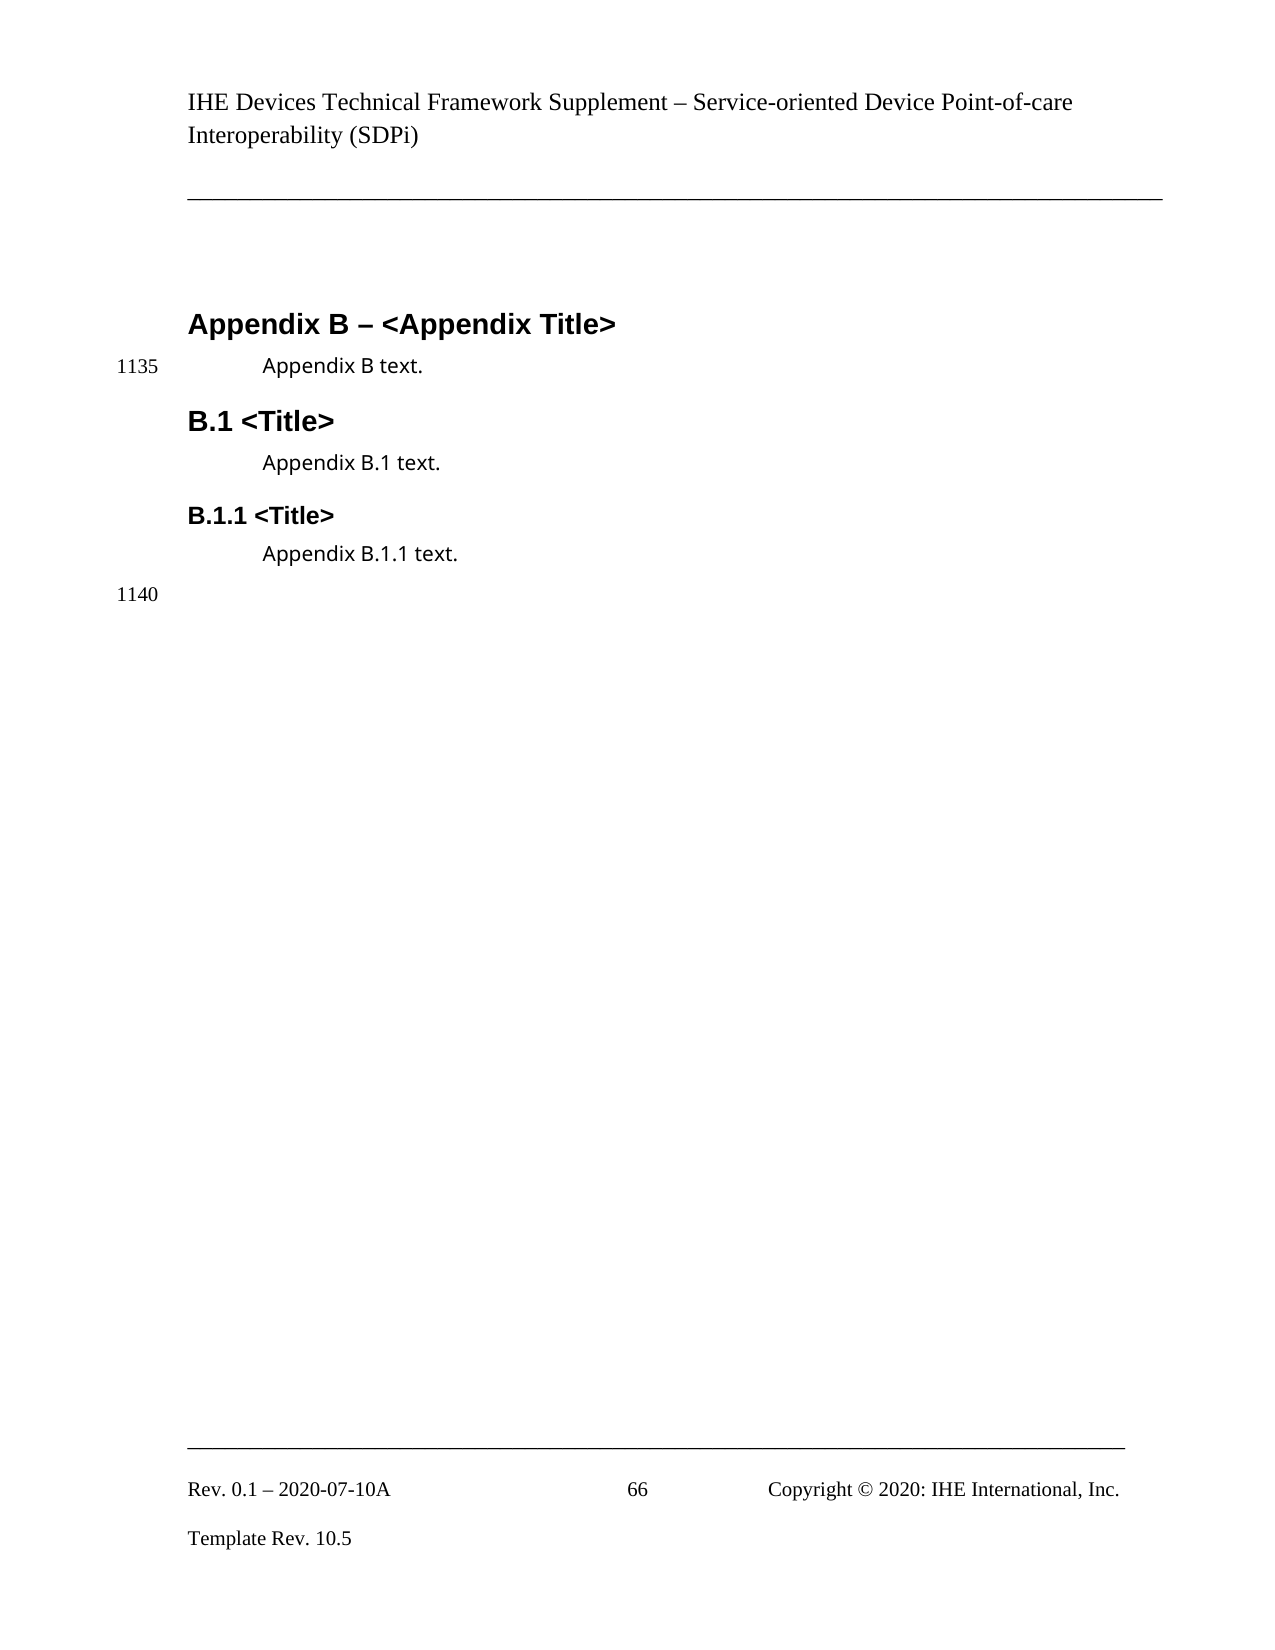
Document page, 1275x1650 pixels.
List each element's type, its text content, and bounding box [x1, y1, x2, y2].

text Appendix B text. [262, 352, 1162, 379]
text Appendix B.1.1 text. [262, 540, 1162, 567]
subtitle B.1 <Title> [187, 404, 1162, 437]
subtitle B.1.1 <Title> [187, 501, 1162, 529]
subtitle Appendix B – <Appendix Title> [187, 307, 1162, 341]
text Appendix B.1 text. [262, 449, 1162, 476]
